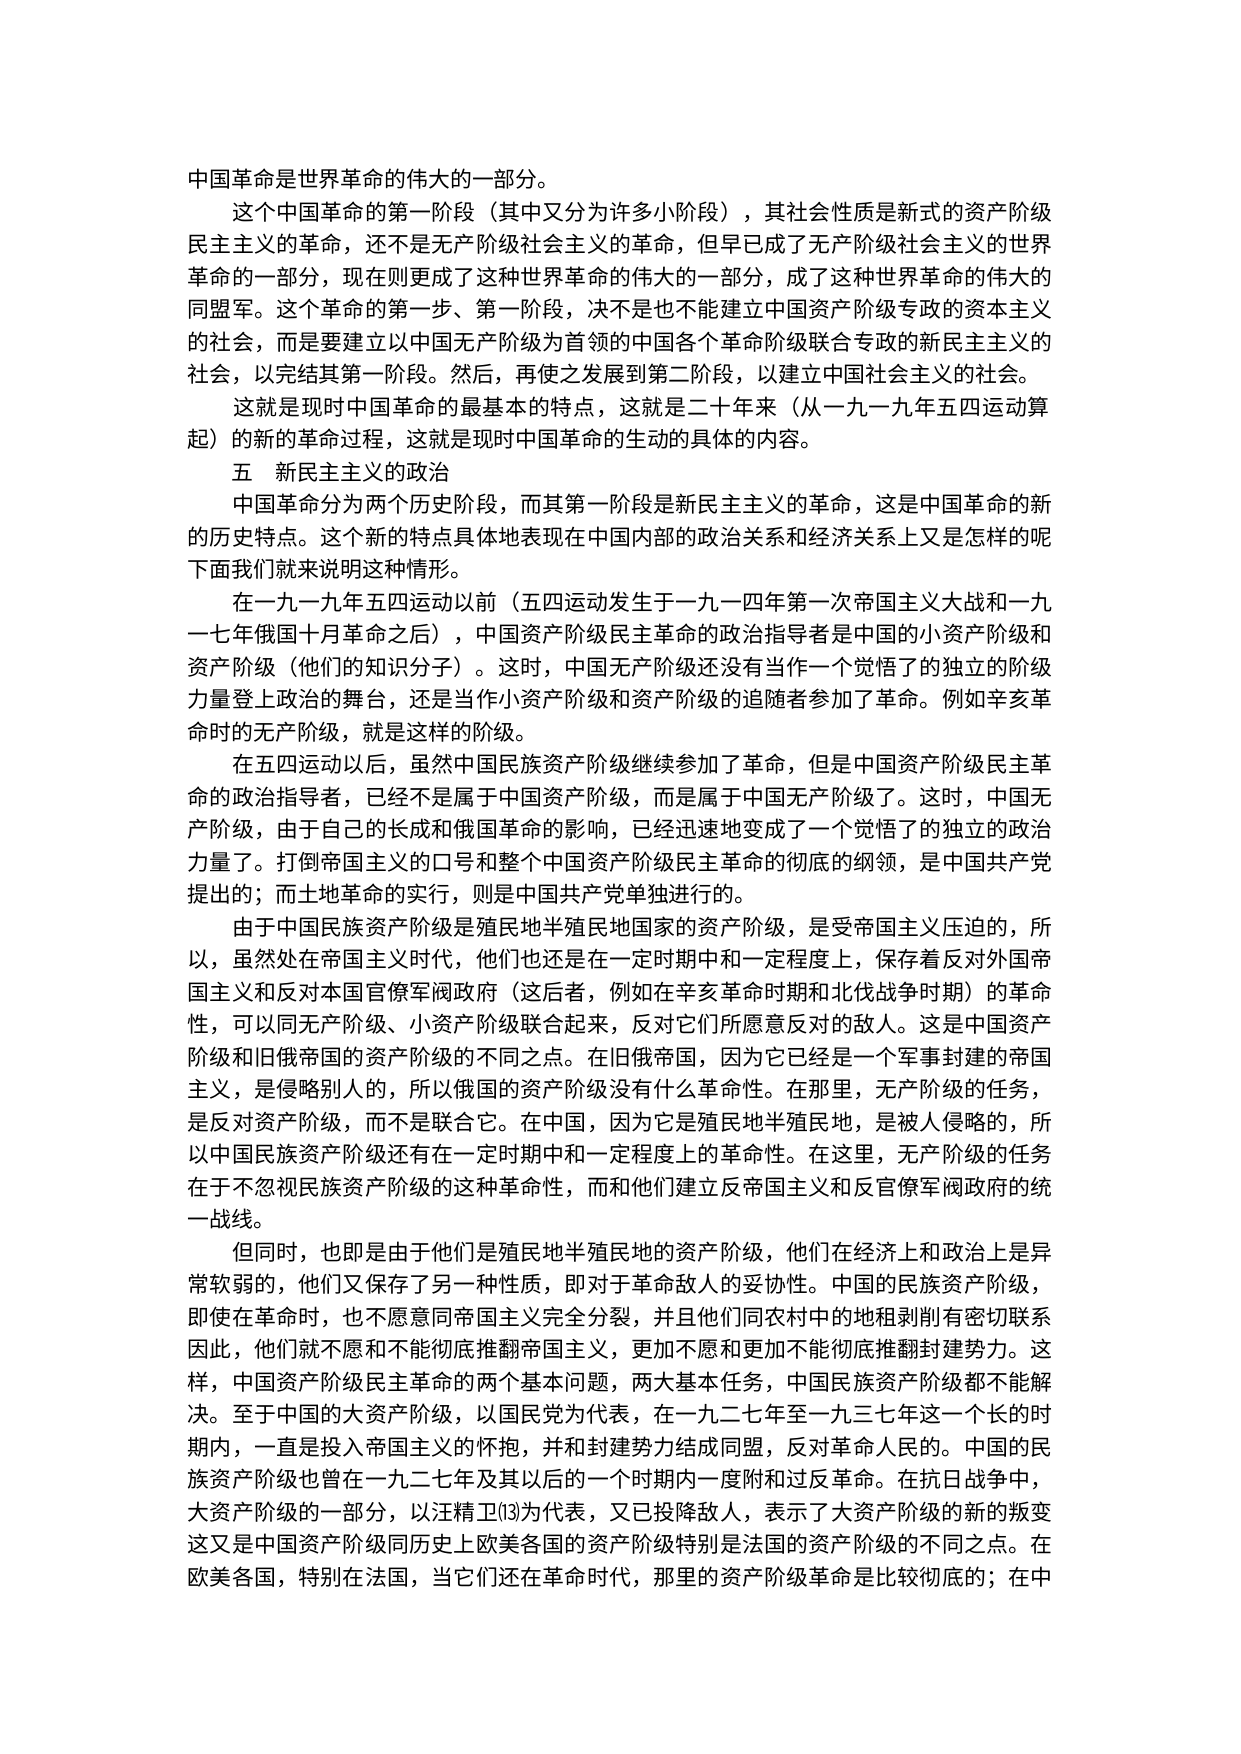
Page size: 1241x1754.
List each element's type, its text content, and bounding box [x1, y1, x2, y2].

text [187, 1234, 1053, 1592]
text 在一九一九年五四运动以前（五四运动发生于一九一四年第一次帝国主义大战和一九一七年俄国十月革命之后），中国资产阶级民主革命的政治指导者是中国的小资产阶级和资产阶级（他们的知识分子）。这时，中国无产阶级还没有当作一个觉悟了的独立的阶级力量登上政治的舞台，还是当作小资产阶级和资产阶级的追随者参加了革命。例如辛亥革命时的无产阶级，就是这样的阶级。 [187, 584, 1053, 747]
text 在五四运动以后，虽然中国民族资产阶级继续参加了革命，但是中国资产阶级民主革命的政治指导者，已经不是属于中国资产阶级，而是属于中国无产阶级了。这时，中国无产阶级，由于自己的长成和俄国革命的影响，已经迅速地变成了一个觉悟了的独立的政治力量了。打倒帝国主义的口号和整个中国资产阶级民主革命的彻底的纲领，是中国共产党提出的；而土地革命的实行，则是中国共产党单独进行的。 [187, 747, 1053, 909]
text 这个中国革命的第一阶段（其中又分为许多小阶段），其社会性质是新式的资产阶级民主主义的革命，还不是无产阶级社会主义的革命，但早已成了无产阶级社会主义的世界革命的一部分，现在则更成了这种世界革命的伟大的一部分，成了这种世界革命的伟大的同盟军。这个革命的第一步、第一阶段，决不是也不能建立中国资产阶级专政的资本主义的社会，而是要建立以中国无产阶级为首领的中国各个革命阶级联合专政的新民主主义的社会，以完结其第一阶段。然后，再使之发展到第二阶段，以建立中国社会主义的社会。 [187, 194, 1053, 389]
text 由于中国民族资产阶级是殖民地半殖民地国家的资产阶级，是受帝国主义压迫的，所以，虽然处在帝国主义时代，他们也还是在一定时期中和一定程度上，保存着反对外国帝国主义和反对本国官僚军阀政府（这后者，例如在辛亥革命时期和北伐战争时期）的革命性，可以同无产阶级、小资产阶级联合起来，反对它们所愿意反对的敌人。这是中国资产阶级和旧俄帝国的资产阶级的不同之点。在旧俄帝国，因为它已经是一个军事封建的帝国主义，是侵略别人的，所以俄国的资产阶级没有什么革命性。在那里，无产阶级的任务，是反对资产阶级，而不是联合它。在中国，因为它是殖民地半殖民地，是被人侵略的，所以中国民族资产阶级还有在一定时期中和一定程度上的革命性。在这里，无产阶级的任务，在于不忽视民族资产阶级的这种革命性，而和他们建立反帝国主义和反官僚军阀政府的统一战线。 [187, 909, 1053, 1234]
text 这就是现时中国革命的最基本的特点，这就是二十年来（从一九一九年五四运动算起）的新的革命过程，这就是现时中国革命的生动的具体的内容。 [187, 389, 1053, 454]
text 中国革命分为两个历史阶段，而其第一阶段是新民主主义的革命，这是中国革命的新的历史特点。这个新的特点具体地表现在中国内部的政治关系和经济关系上又是怎样的呢？下面我们就来说明这种情形。 [187, 487, 1053, 584]
text 五 新民主主义的政治 [187, 454, 1053, 487]
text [187, 162, 1053, 194]
